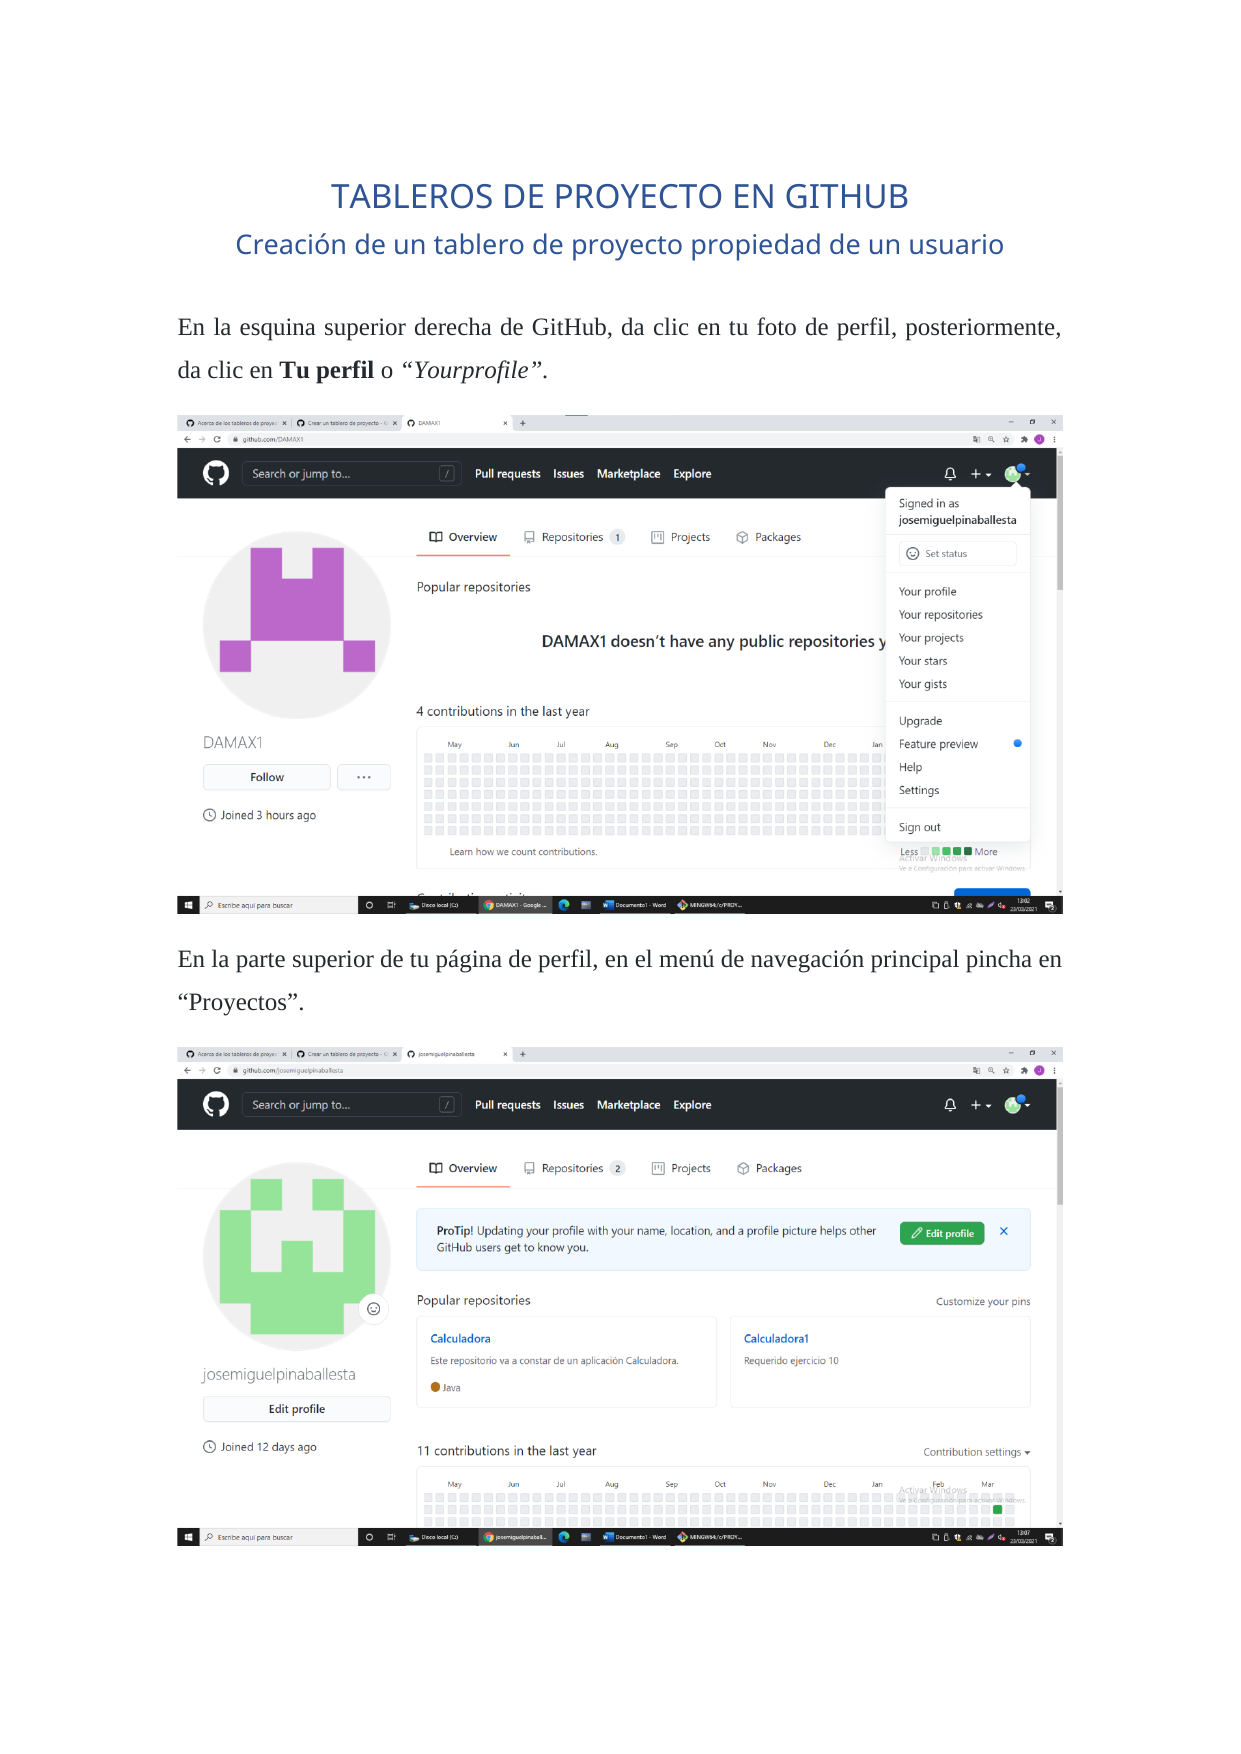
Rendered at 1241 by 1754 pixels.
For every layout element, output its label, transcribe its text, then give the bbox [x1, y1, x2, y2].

subtitle Creación de un tablero de proyecto propiedad de un usuario [177, 226, 1063, 263]
text En la parte superior de tu página de perfil, en el menú de navegación principal pincha en “Proyectos”. [177, 973, 1063, 1016]
text En la esquina superior derecha de GitHub, da clic en tu foto de perfil, posteriormente, da clic en Tu perfil o “Yourprofile”. [177, 341, 1063, 384]
picture [177, 1047, 1063, 1546]
picture [177, 415, 1063, 914]
subtitle TABLEROS DE PROYECTO EN GITHUB [177, 173, 1063, 218]
